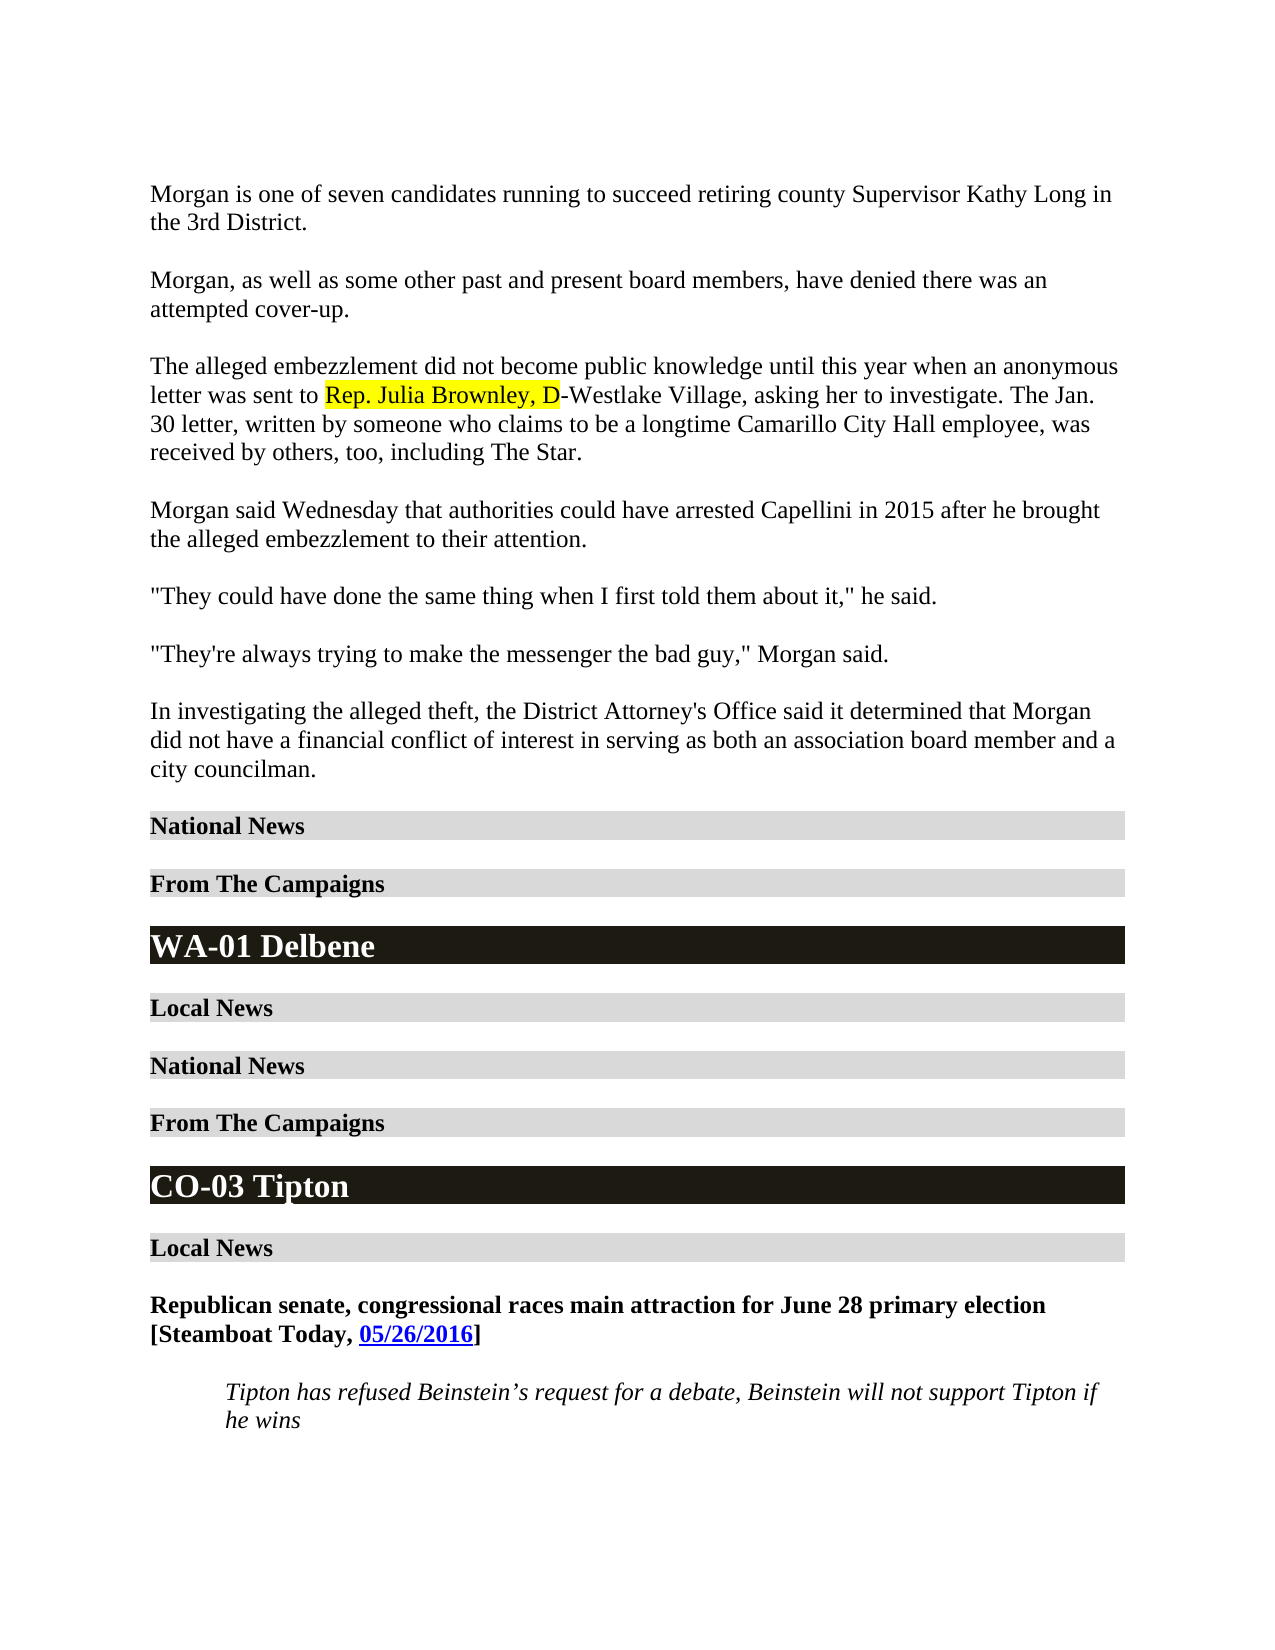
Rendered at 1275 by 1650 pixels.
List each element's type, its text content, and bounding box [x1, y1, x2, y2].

text In investigating the alleged theft, the District Attorney's Office said it determined that Morgan did not have a financial conflict of interest in serving as both an association board member and a city councilman. [150, 696, 1125, 782]
text Local News [150, 1233, 1125, 1262]
text From The Campaigns [150, 869, 1125, 897]
text Republican senate, congressional races main attraction for June 28 primary election [Steamboat Today, 05/26/2016] [150, 1290, 1125, 1348]
text Morgan is one of seven candidates running to succeed retiring county Supervisor Kathy Long in the 3rd District. [150, 179, 1125, 236]
text From The Campaigns [150, 1108, 1125, 1137]
text National News [150, 1051, 1125, 1079]
text "They're always trying to make the messenger the bad guy," Morgan said. [150, 639, 1125, 667]
text CO-03 Tipton [150, 1166, 1125, 1204]
text "They could have done the same thing when I first told them about it," he said. [150, 581, 1125, 610]
text The alleged embezzlement did not become public knowledge until this year when an anonymous letter was sent to Rep. Julia Brownley, D-Westlake Village, asking her to investigate. The Jan. 30 letter, written by someone who claims to be a longtime Camarillo City Hall employee, was received by others, too, including The Star. [150, 351, 1125, 466]
text WA-01 Delbene [150, 926, 1125, 964]
text National News [150, 811, 1125, 840]
text Local News [150, 993, 1125, 1022]
text Morgan said Wednesday that authorities could have arrested Capellini in 2015 after he brought the alleged embezzlement to their attention. [150, 495, 1125, 552]
text Tipton has refused Beinstein’s request for a debate, Beinstein will not support Tipton if he wins [225, 1377, 1125, 1434]
text Morgan, as well as some other past and present board members, have denied there was an attempted cover-up. [150, 265, 1125, 322]
